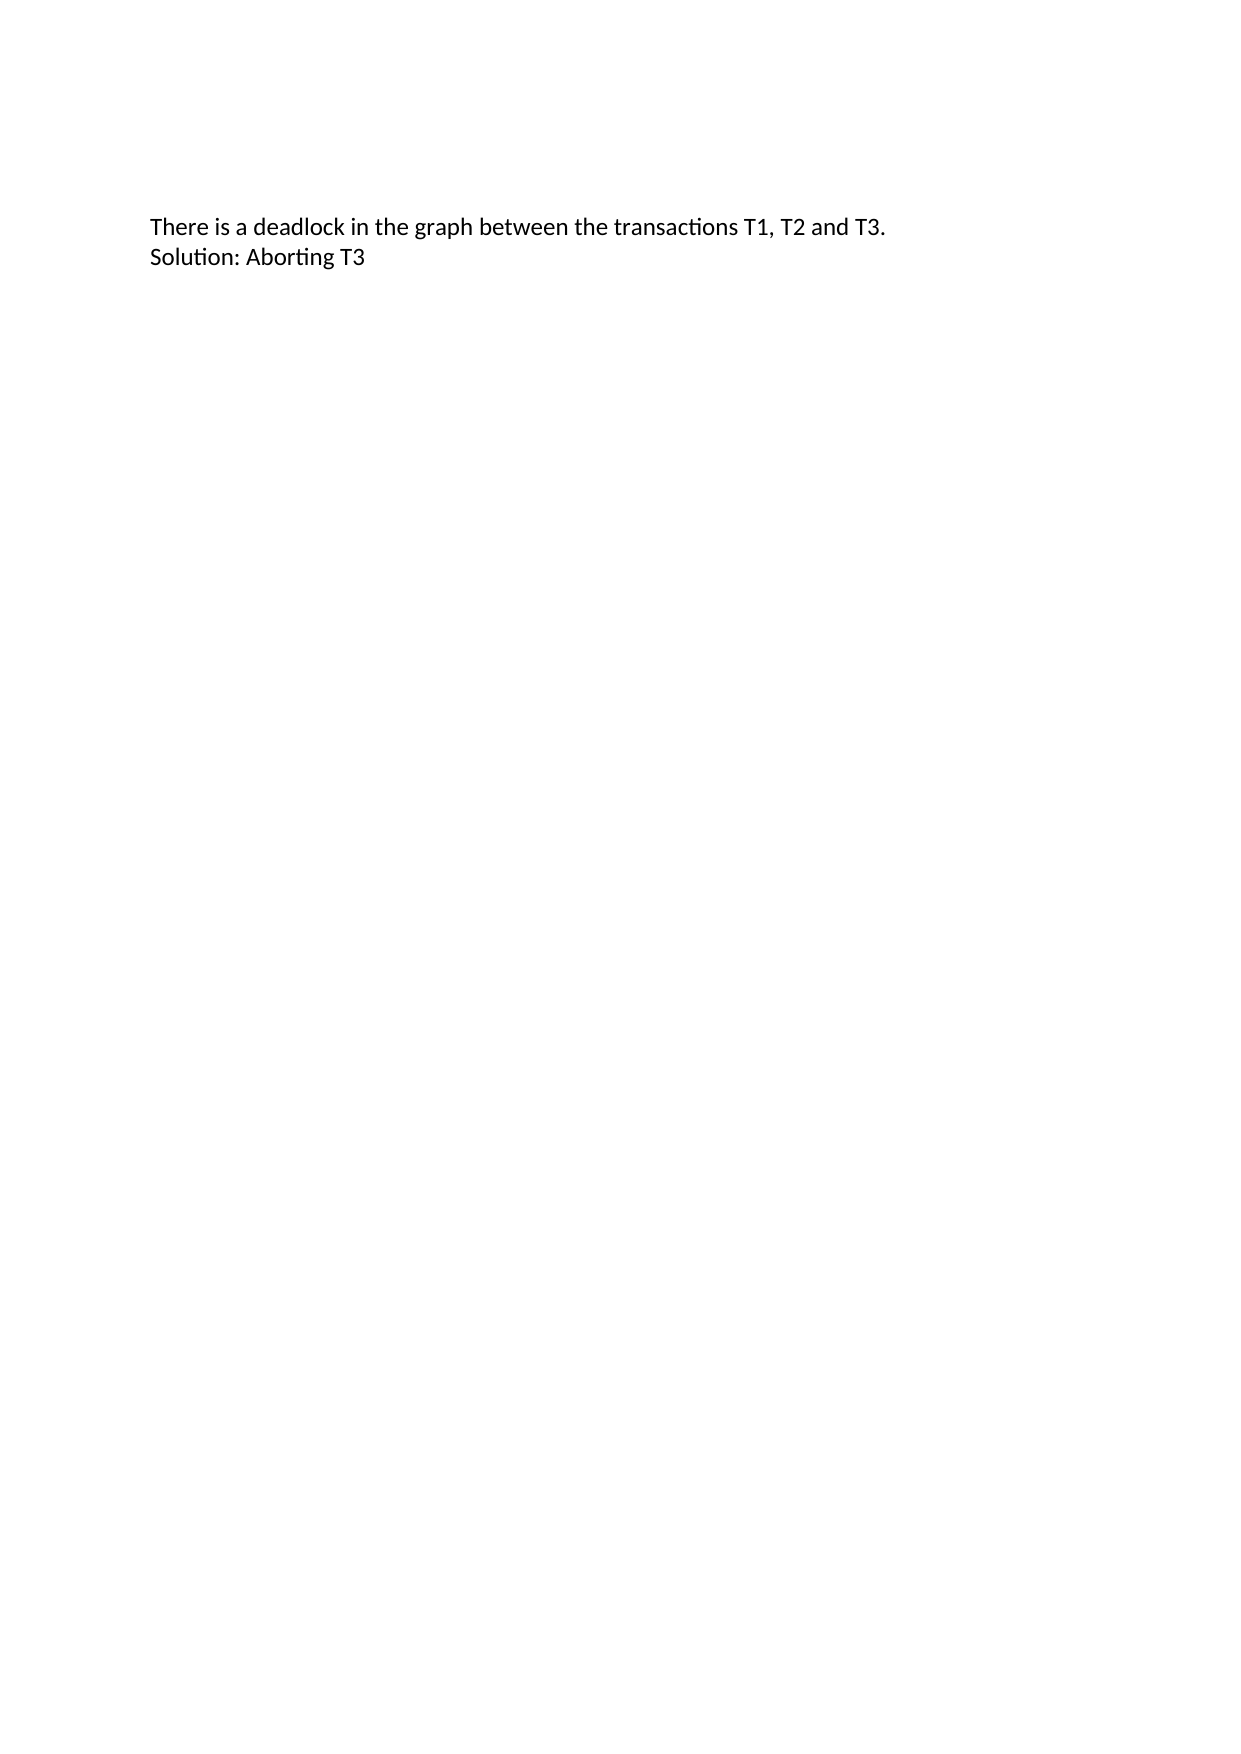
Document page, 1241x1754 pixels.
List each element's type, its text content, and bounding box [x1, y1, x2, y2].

text There is a deadlock in the graph between the transactions T1, T2 and T3. [150, 211, 1090, 242]
text Solution: Aborting T3 [150, 242, 1090, 272]
